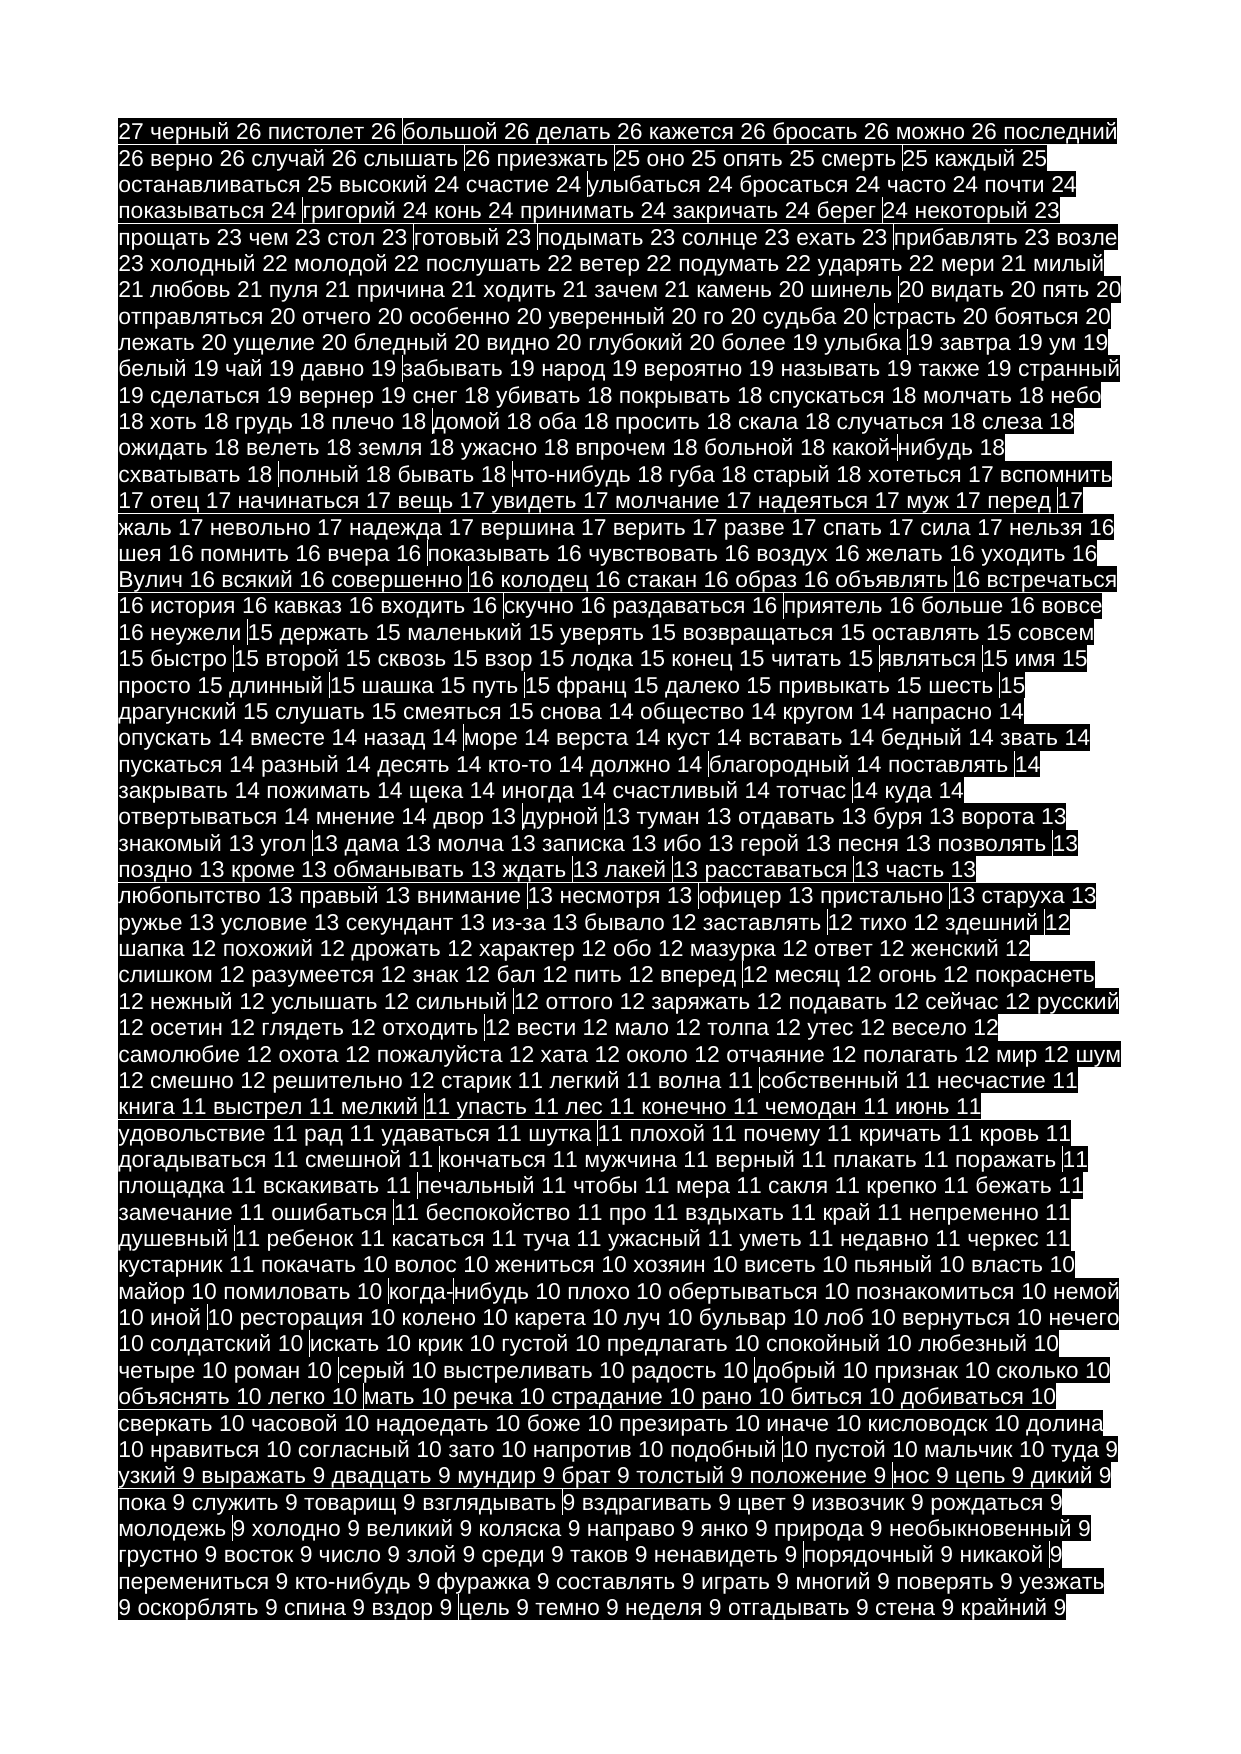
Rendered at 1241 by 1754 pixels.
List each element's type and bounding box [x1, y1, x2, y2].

text [118, 118, 1122, 1620]
